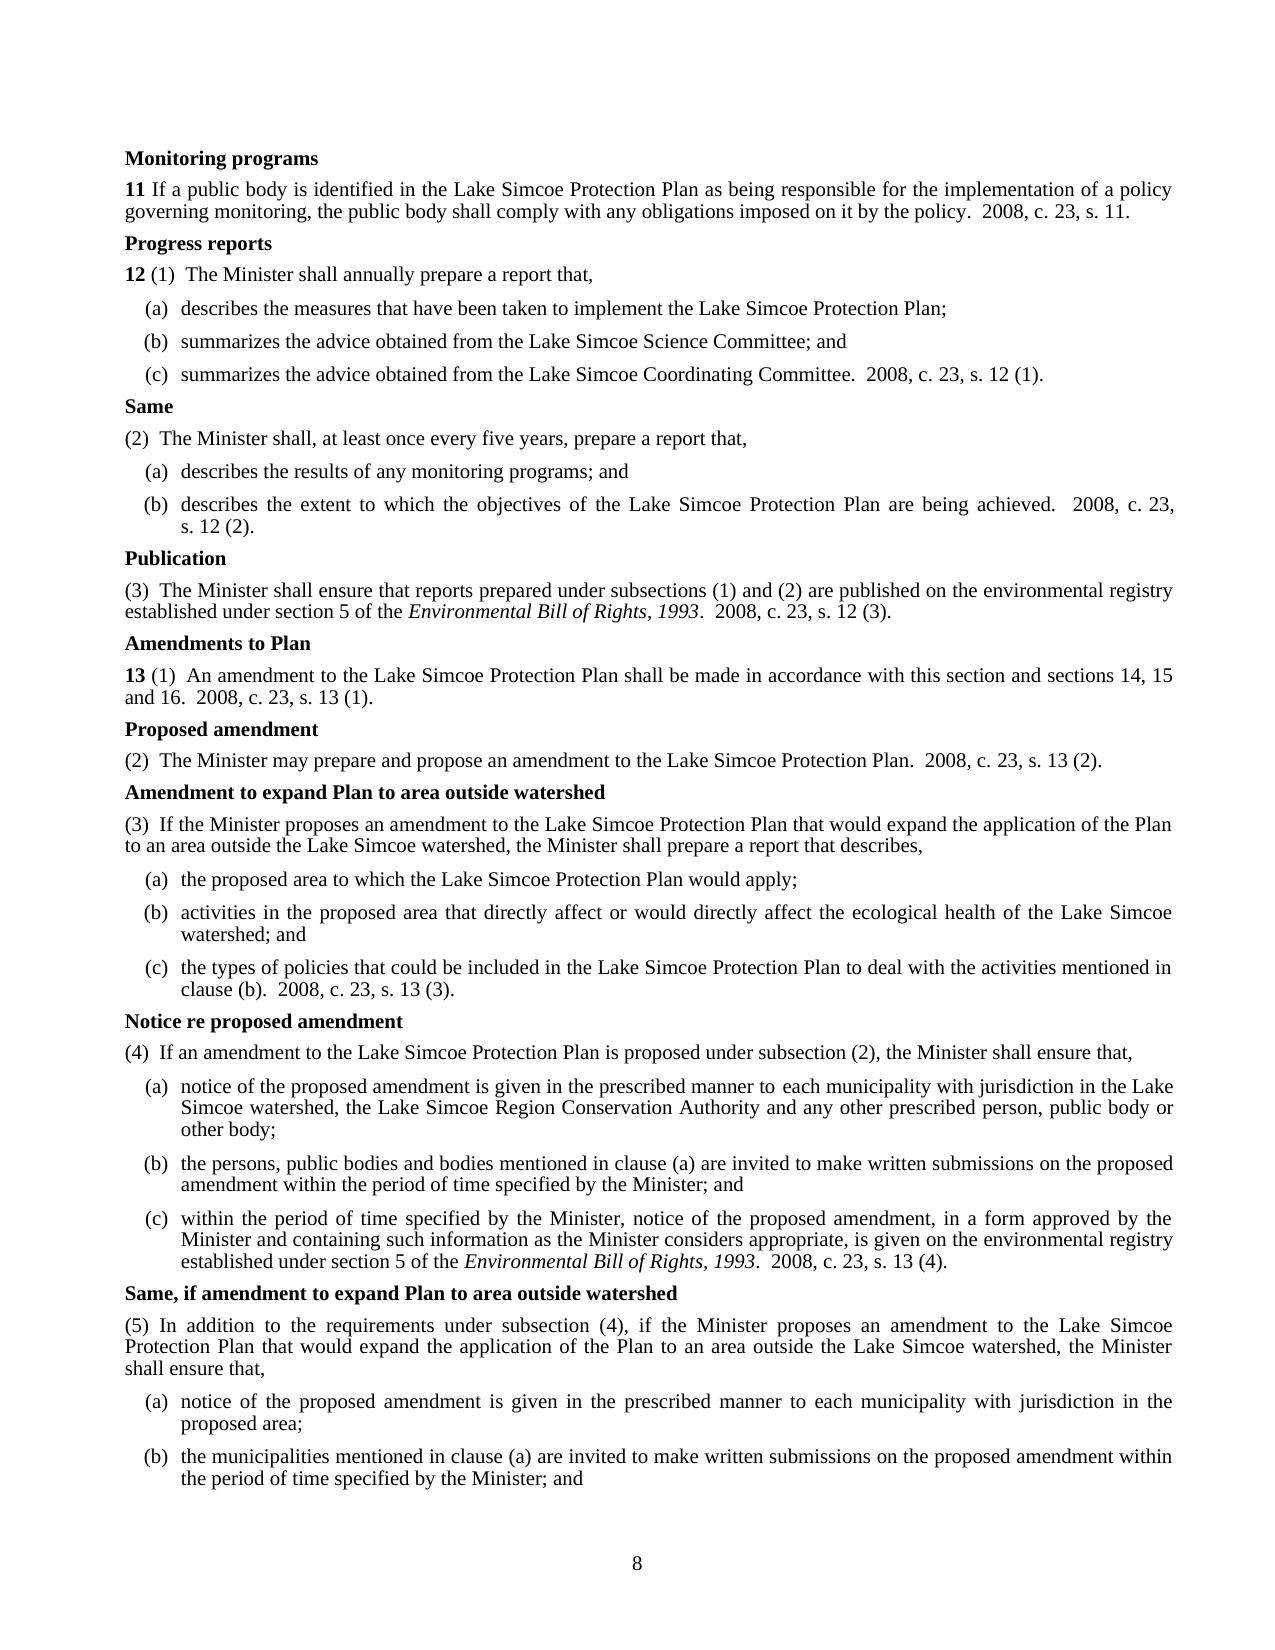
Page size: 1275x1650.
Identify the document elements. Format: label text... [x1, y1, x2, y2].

text (b) the municipalities mentioned in clause (a) are invited to make written submissions on the proposed amendment within the period of time specified by the Minister; and [124, 1447, 1174, 1490]
text (b) the persons, public bodies and bodies mentioned in clause (a) are invited to make written submissions on the proposed amendment within the period of time specified by the Minister; and [124, 1152, 1174, 1196]
text 13 (1) An amendment to the Lake Simcoe Protection Plan shall be made in accordance with this section and sections 14, 15 and 16. 2008, c. 23, s. 13 (1). [124, 665, 1174, 708]
text Monitoring programs [124, 150, 1174, 169]
text Publication [124, 551, 1174, 569]
text (c) the types of policies that could be included in the Lake Simcoe Protection Plan to deal with the activities mentioned in clause (b). 2008, c. 23, s. 13 (3). [124, 957, 1174, 1001]
text (4) If an amendment to the Lake Simcoe Protection Plan is proposed under subsection (2), the Minister shall ensure that, [124, 1042, 1174, 1064]
text Proposed amendment [124, 721, 1174, 740]
text (a) notice of the proposed amendment is given in the prescribed manner to each municipality with jurisdiction in the Lake Simcoe watershed, the Lake Simcoe Region Conservation Authority and any other prescribed person, public body or other body; [124, 1076, 1174, 1141]
text (c) within the period of time specified by the Minister, notice of the proposed amendment, in a form approved by the Minister and containing such information as the Minister considers appropriate, is given on the environmental registry established under section 5 of the Environmental Bill of Rights, 1993. 2008, c. 23, s. 13 (4). [124, 1208, 1174, 1273]
text (b) summarizes the advice obtained from the Lake Simcoe Science Committee; and [124, 331, 1174, 353]
text Amendments to Plan [124, 636, 1174, 654]
text Same [124, 399, 1174, 417]
text Progress reports [124, 235, 1174, 254]
text (a) describes the results of any monitoring programs; and [124, 461, 1174, 483]
text (a) describes the measures that have been taken to implement the Lake Simcoe Protection Plan; [124, 298, 1174, 319]
text (a) the proposed area to which the Lake Simcoe Protection Plan would apply; [124, 869, 1174, 890]
text (2) The Minister shall, at least once every five years, prepare a report that, [124, 428, 1174, 449]
text Same, if amendment to expand Plan to area outside watershed [124, 1285, 1174, 1304]
text Notice re proposed amendment [124, 1013, 1174, 1032]
text (2) The Minister may prepare and propose an amendment to the Lake Simcoe Protection Plan. 2008, c. 23, s. 13 (2). [124, 750, 1174, 772]
text (c) summarizes the advice obtained from the Lake Simcoe Coordinating Committee. 2008, c. 23, s. 12 (1). [124, 364, 1174, 386]
text 12 (1) The Minister shall annually prepare a report that, [124, 264, 1174, 286]
text (a) notice of the proposed amendment is given in the prescribed manner to each municipality with jurisdiction in the proposed area; [124, 1391, 1174, 1435]
text Amendment to expand Plan to area outside watershed [124, 784, 1174, 803]
text (3) If the Minister proposes an amendment to the Lake Simcoe Protection Plan that would expand the application of the Plan to an area outside the Lake Simcoe watershed, the Minister shall prepare a report that describes, [124, 813, 1174, 857]
text 11 If a public body is identified in the Lake Simcoe Protection Plan as being responsible for the implementation of a policy governing monitoring, the public body shall comply with any obligations imposed on it by the policy. 2008, c. 23, s. 11. [124, 179, 1174, 223]
text (b) activities in the proposed area that directly affect or would directly affect the ecological health of the Lake Simcoe watershed; and [124, 902, 1174, 946]
text (3) The Minister shall ensure that reports prepared under subsections (1) and (2) are published on the environmental registry established under section 5 of the Environmental Bill of Rights, 1993. 2008, c. 23, s. 12 (3). [124, 580, 1174, 623]
text (5) In addition to the requirements under subsection (4), if the Minister proposes an amendment to the Lake Simcoe Protection Plan that would expand the application of the Plan to an area outside the Lake Simcoe watershed, the Minister shall ensure that, [124, 1314, 1174, 1380]
text (b) describes the extent to which the objectives of the Lake Simcoe Protection Plan are being achieved. 2008, c. 23, s. 12 (2). [124, 494, 1174, 538]
